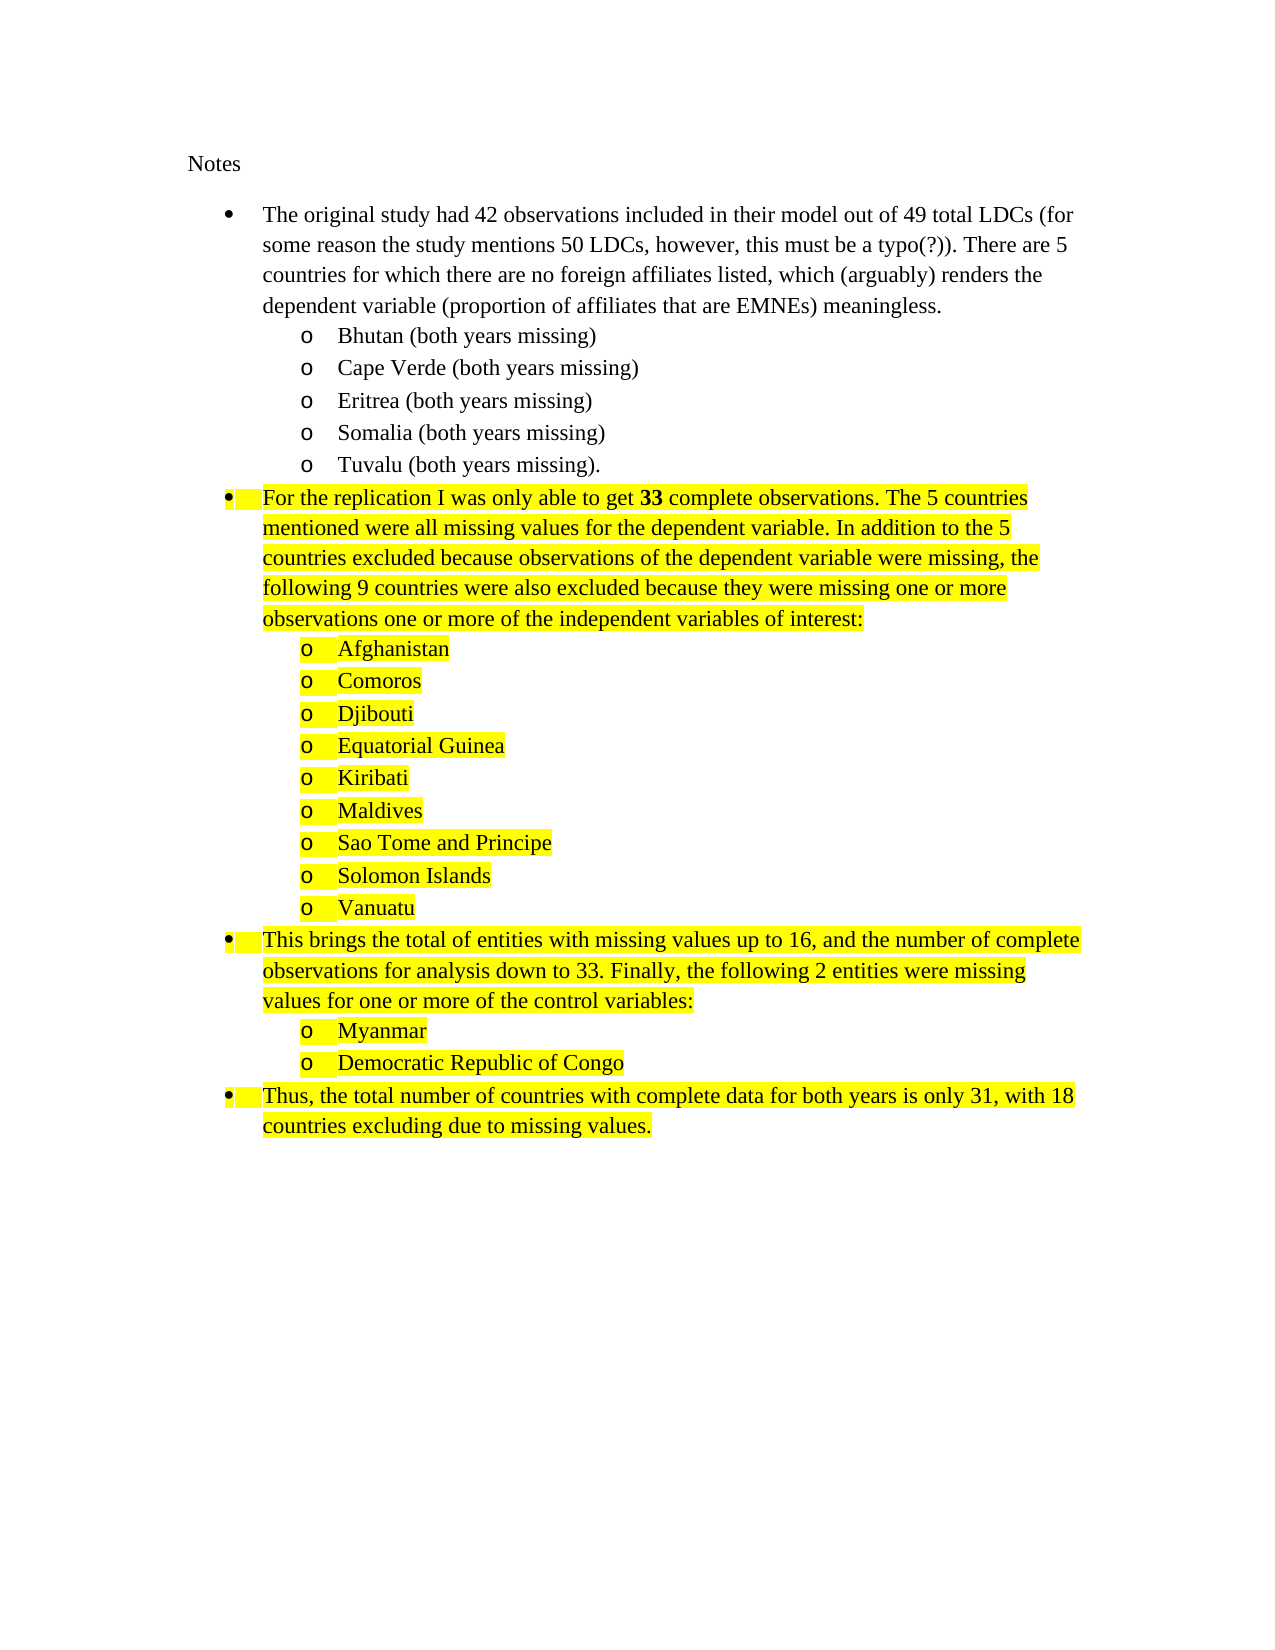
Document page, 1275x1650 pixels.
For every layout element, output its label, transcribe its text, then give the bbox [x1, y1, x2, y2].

list Bhutan (both years missing) [300, 322, 1087, 350]
list Comoros [300, 667, 1087, 696]
list Equatorial Guinea [300, 732, 1087, 760]
list Cape Verde (both years missing) [300, 354, 1087, 382]
list Afghanistan [337, 635, 1087, 663]
list Somalia (both years missing) [300, 419, 1087, 447]
list Kiribati [300, 764, 1087, 793]
list For the replication I was only able to get 33 complete observations. The 5 countries mentioned were all missing values for the dependent variable. In addition to the 5 countries excluded because observations of the dependent variable were missing, the following 9 countries were also excluded because they were missing one or more observations one or more of the independent variables of interest: [225, 484, 1087, 631]
list Democratic Republic of Congo [300, 1049, 1087, 1078]
list Sao Tome and Principe [300, 829, 1087, 857]
list Tuvalu (both years missing). [300, 451, 1087, 480]
list Maldives [300, 797, 1087, 825]
list Myanmar [300, 1017, 1087, 1045]
list Eritrea (both years missing) [300, 387, 1087, 415]
text Notes [187, 150, 1087, 176]
list Vanuatu [337, 894, 1087, 922]
list Djibouti [300, 700, 1087, 728]
list This brings the total of entities with missing values up to 16, and the number of complete observations for analysis down to 33. Finally, the following 2 entities were missing values for one or more of the control variables: [225, 926, 1087, 1013]
list Solomon Islands [300, 862, 1087, 890]
list The original study had 42 observations included in their model out of 49 total LDCs (for some reason the study mentions 50 LDCs, however, this must be a typo(?)). There are 5 countries for which there are no foreign affiliates listed, which (arguably) renders the dependent variable (proportion of affiliates that are EMNEs) meaningless. [225, 201, 1087, 318]
list Thus, the total number of countries with complete data for both years is only 31, with 18 countries excluding due to missing values. [225, 1082, 1087, 1138]
